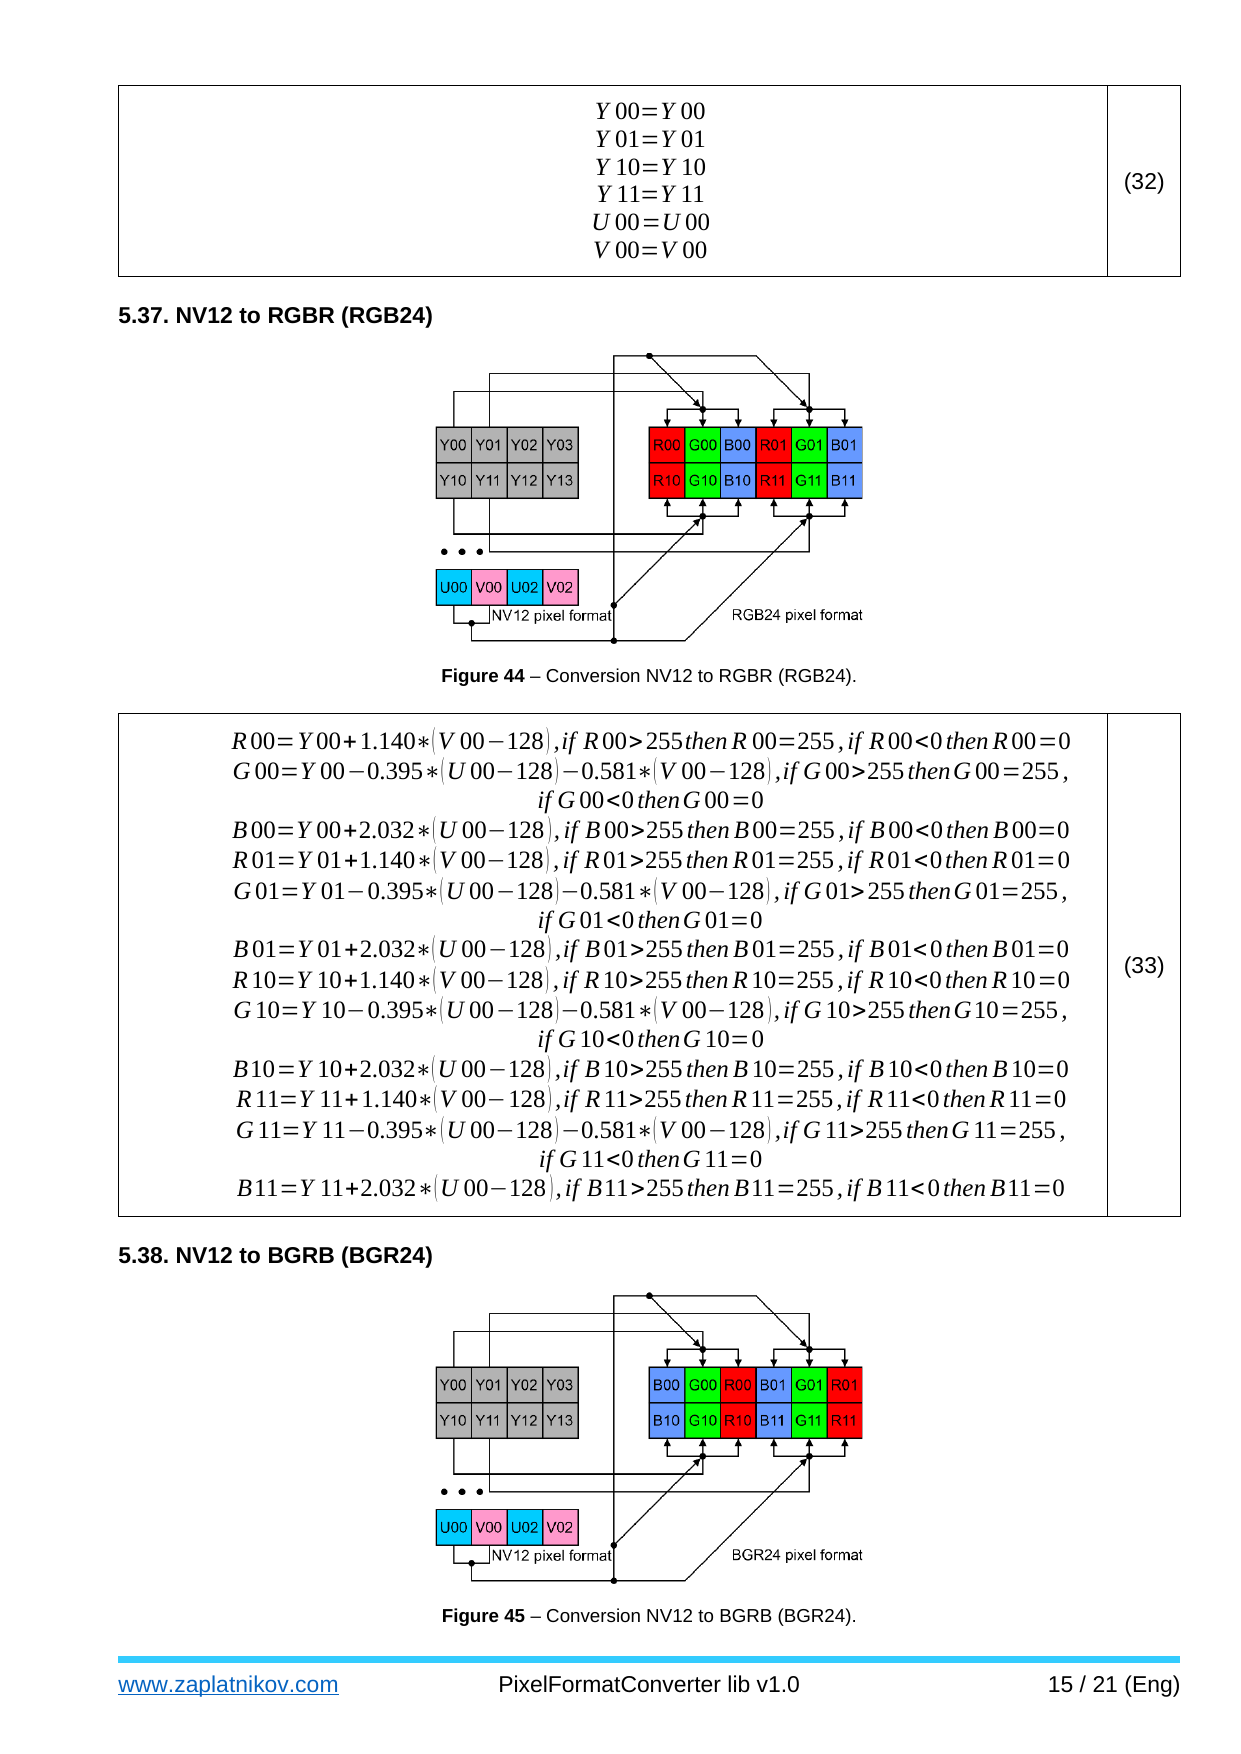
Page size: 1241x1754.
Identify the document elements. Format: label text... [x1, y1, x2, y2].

table_header [119, 86, 1107, 276]
table_header [119, 714, 1107, 1216]
table_header [118, 1293, 1180, 1605]
picture [435, 1292, 863, 1584]
table_cell Figure 45 – Conversion NV12 to BGRB (BGR24). [118, 1605, 1180, 1627]
subtitle 5.38. NV12 to BGRB (BGR24) [118, 1242, 1181, 1268]
table_header (33) [1108, 714, 1180, 1216]
table_header (32) [1108, 86, 1180, 276]
table_cell Figure 44 – Conversion NV12 to RGBR (RGB24). [118, 665, 1180, 687]
table_header [118, 353, 1180, 665]
picture [435, 353, 863, 644]
subtitle 5.37. NV12 to RGBR (RGB24) [118, 302, 1181, 328]
